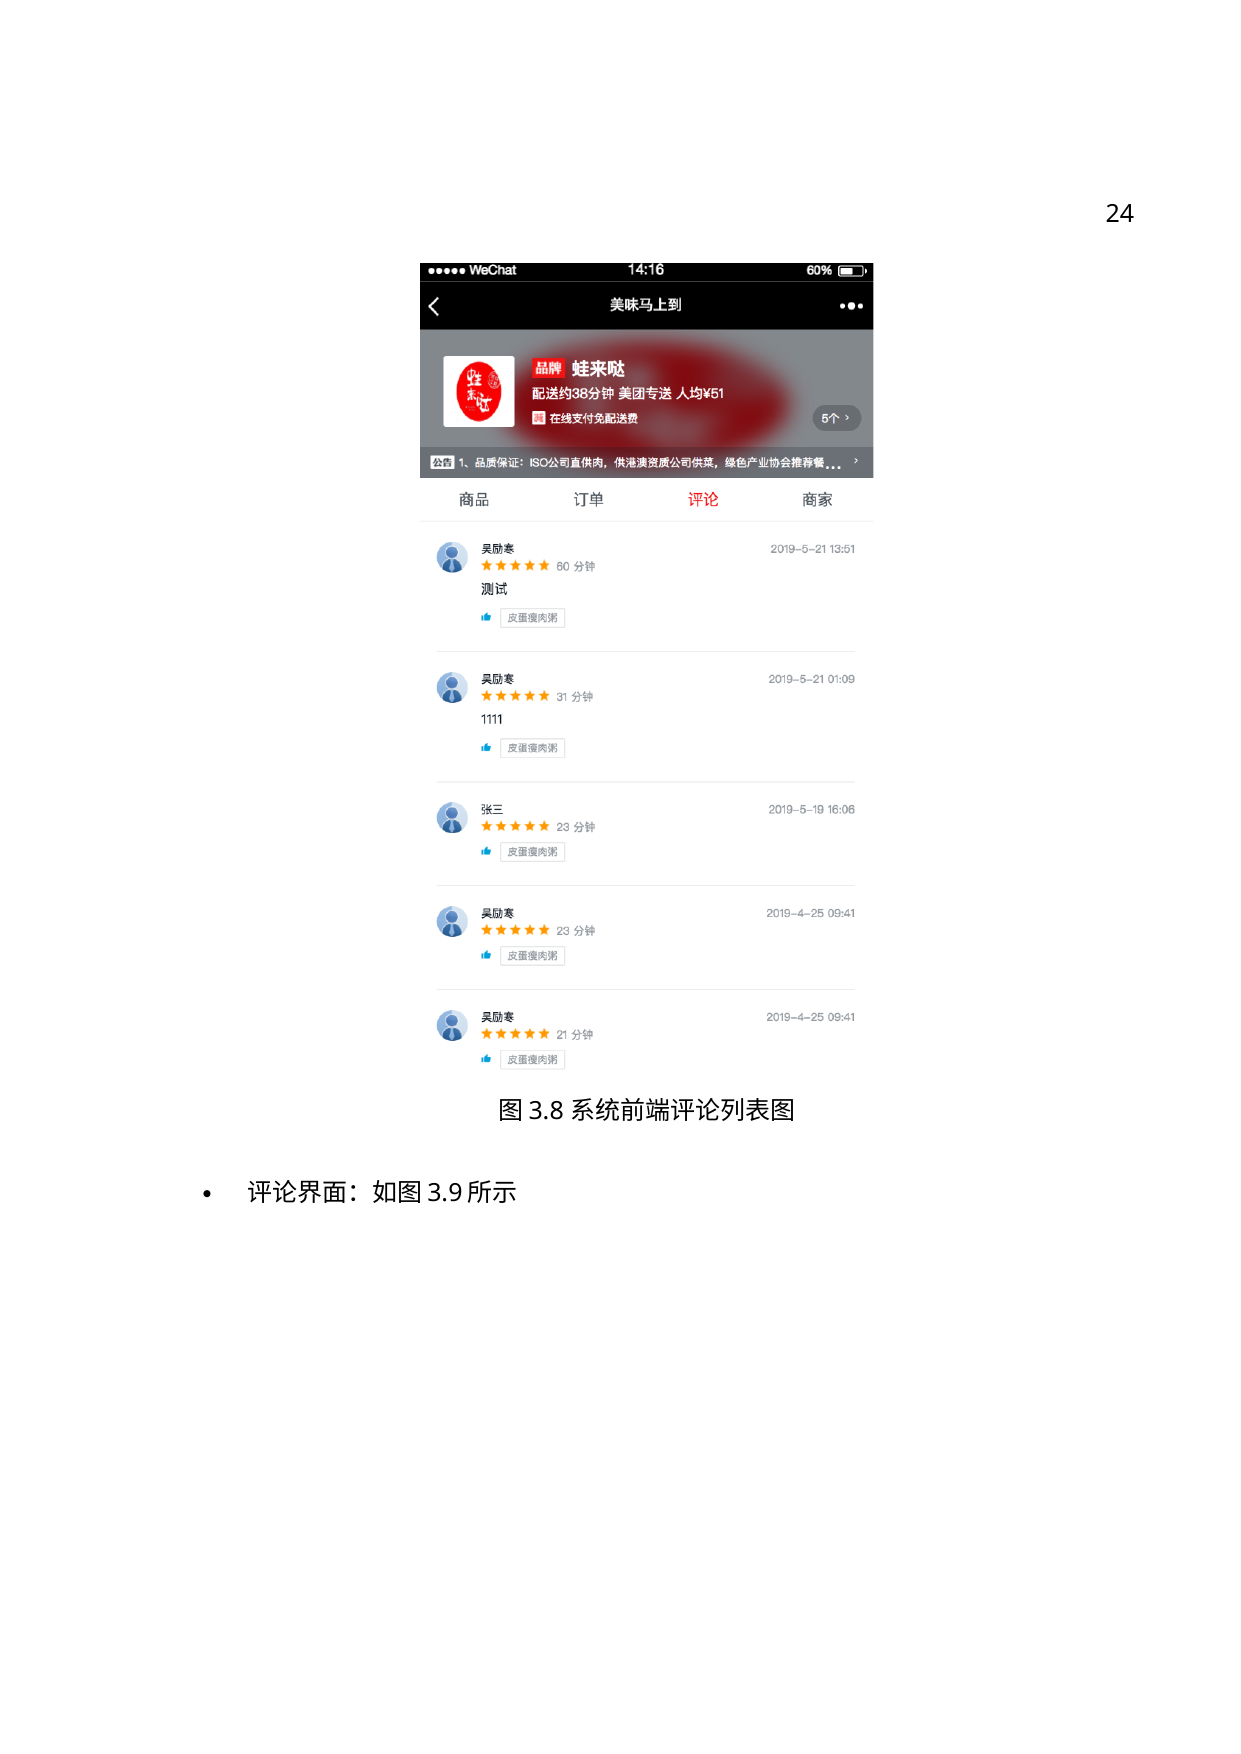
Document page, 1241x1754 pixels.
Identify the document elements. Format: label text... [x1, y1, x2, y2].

list 评论界面：如图3.9所示 [203, 1158, 1134, 1223]
picture [420, 263, 874, 1070]
text 图3.8 系统前端评论列表图 [159, 1076, 1134, 1141]
